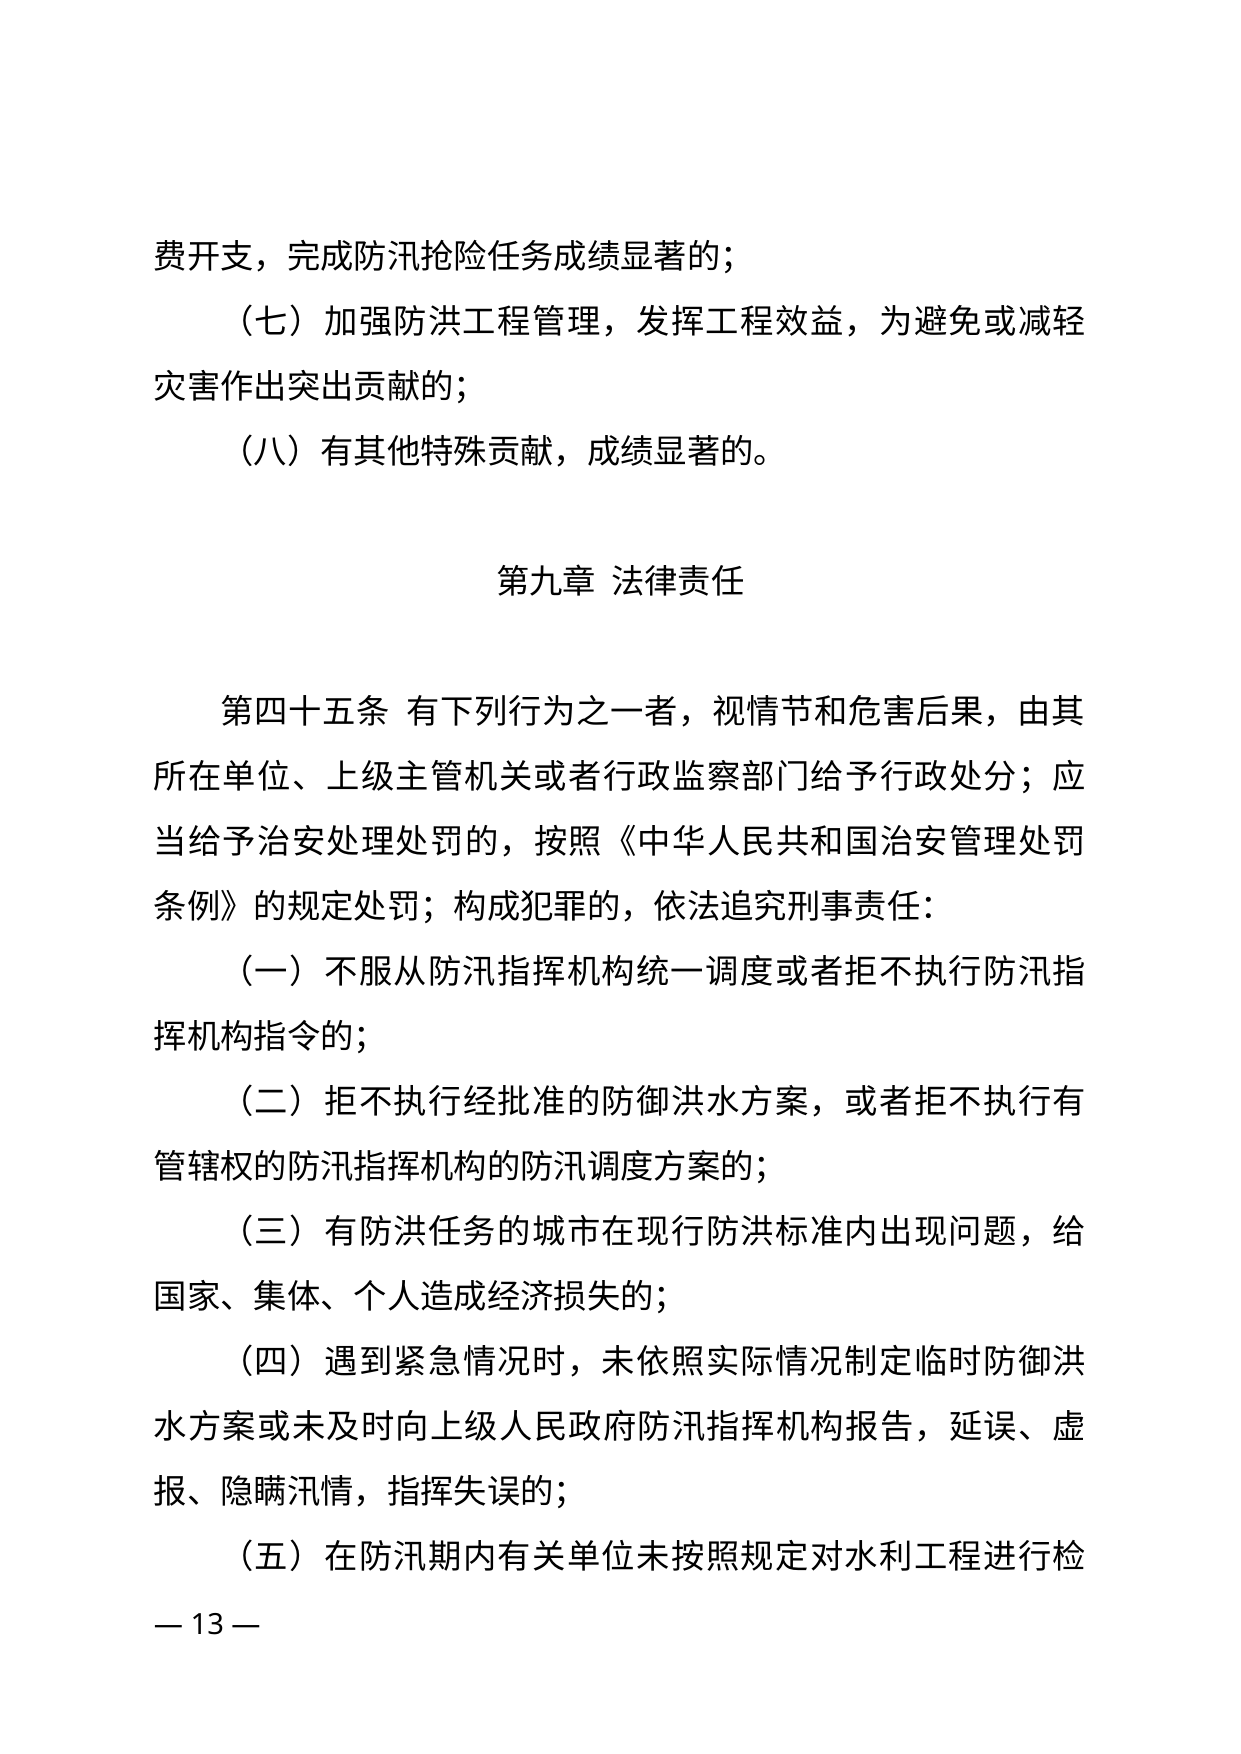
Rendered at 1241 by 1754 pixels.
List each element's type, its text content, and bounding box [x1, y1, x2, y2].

text （二）拒不执行经批准的防御洪水方案，或者拒不执行有管辖权的防汛指挥机构的防汛调度方案的； [153, 1066, 1087, 1196]
text （八）有其他特殊贡献，成绩显著的。 [153, 416, 1087, 481]
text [153, 1521, 1087, 1586]
subtitle 第九章 法律责任 [153, 546, 1087, 611]
text （三）有防洪任务的城市在现行防洪标准内出现问题，给国家、集体、个人造成经济损失的； [153, 1196, 1087, 1326]
text （七）加强防洪工程管理，发挥工程效益，为避免或减轻灾害作出突出贡献的； [153, 286, 1087, 416]
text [153, 221, 1087, 286]
text 第四十五条 有下列行为之一者，视情节和危害后果，由其所在单位、上级主管机关或者行政监察部门给予行政处分；应当给予治安处理处罚的，按照《中华人民共和国治安管理处罚条例》的规定处罚；构成犯罪的，依法追究刑事责任： [153, 676, 1087, 936]
text （一）不服从防汛指挥机构统一调度或者拒不执行防汛指挥机构指令的； [153, 936, 1087, 1066]
text （四）遇到紧急情况时，未依照实际情况制定临时防御洪水方案或未及时向上级人民政府防汛指挥机构报告，延误、虚报、隐瞒汛情，指挥失误的； [153, 1326, 1087, 1521]
